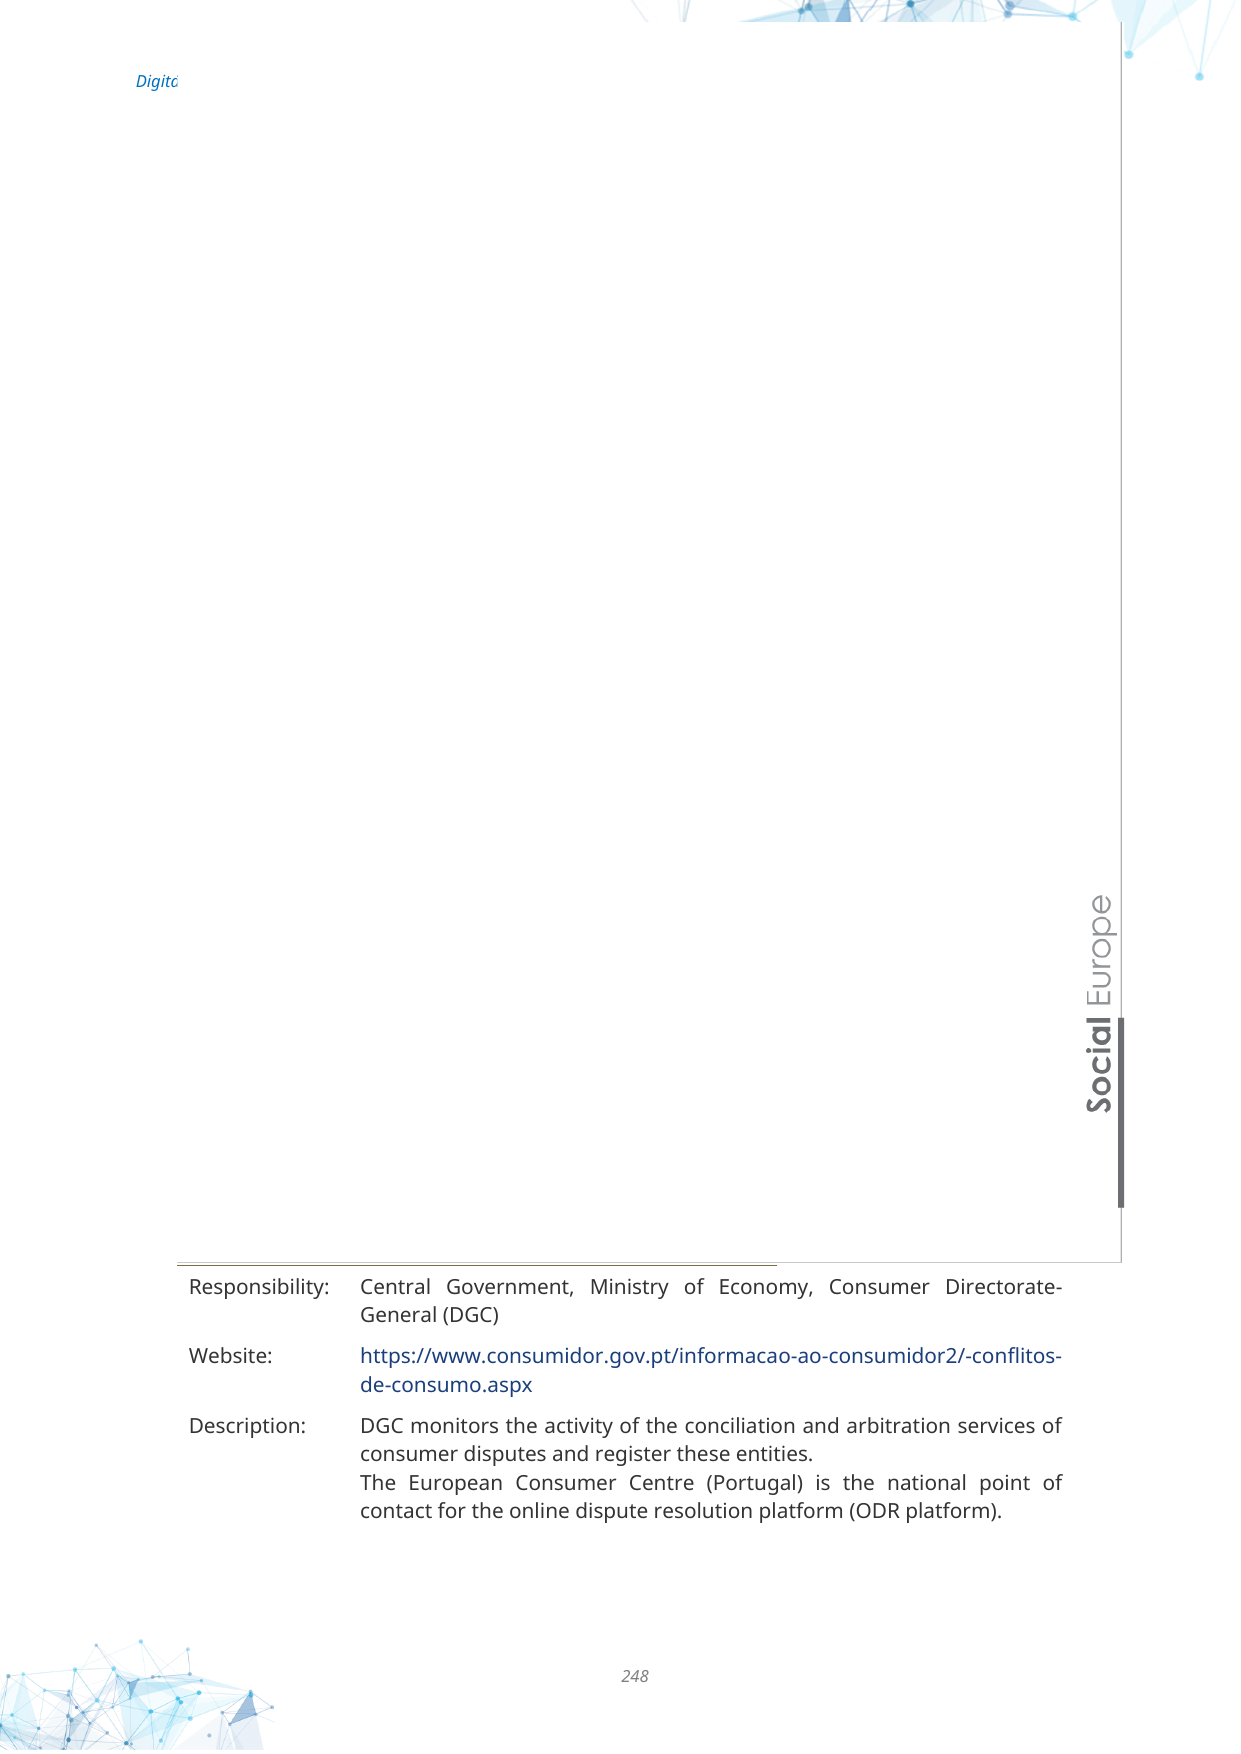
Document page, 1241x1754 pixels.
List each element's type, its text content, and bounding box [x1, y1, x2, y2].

table_cell Responsibility: [177, 1266, 349, 1335]
picture [177, 22, 1125, 1263]
table_cell Description: [177, 1405, 349, 1531]
table_cell DGC monitors the activity of the conciliation and arbitration services of consumer disputes and register these entities. The European Consumer Centre (Portugal) is the national point of contact for the online dispute resolution platform (ODR platform). [349, 1405, 1074, 1531]
table_cell Website: [177, 1335, 349, 1405]
table_cell https://www.consumidor.gov.pt/informacao-ao-consumidor2/-conflitos-de-consumo.aspx [349, 1335, 1074, 1405]
table_cell Central Government, Ministry of Economy, Consumer Directorate-General (DGC) [349, 1266, 1074, 1335]
